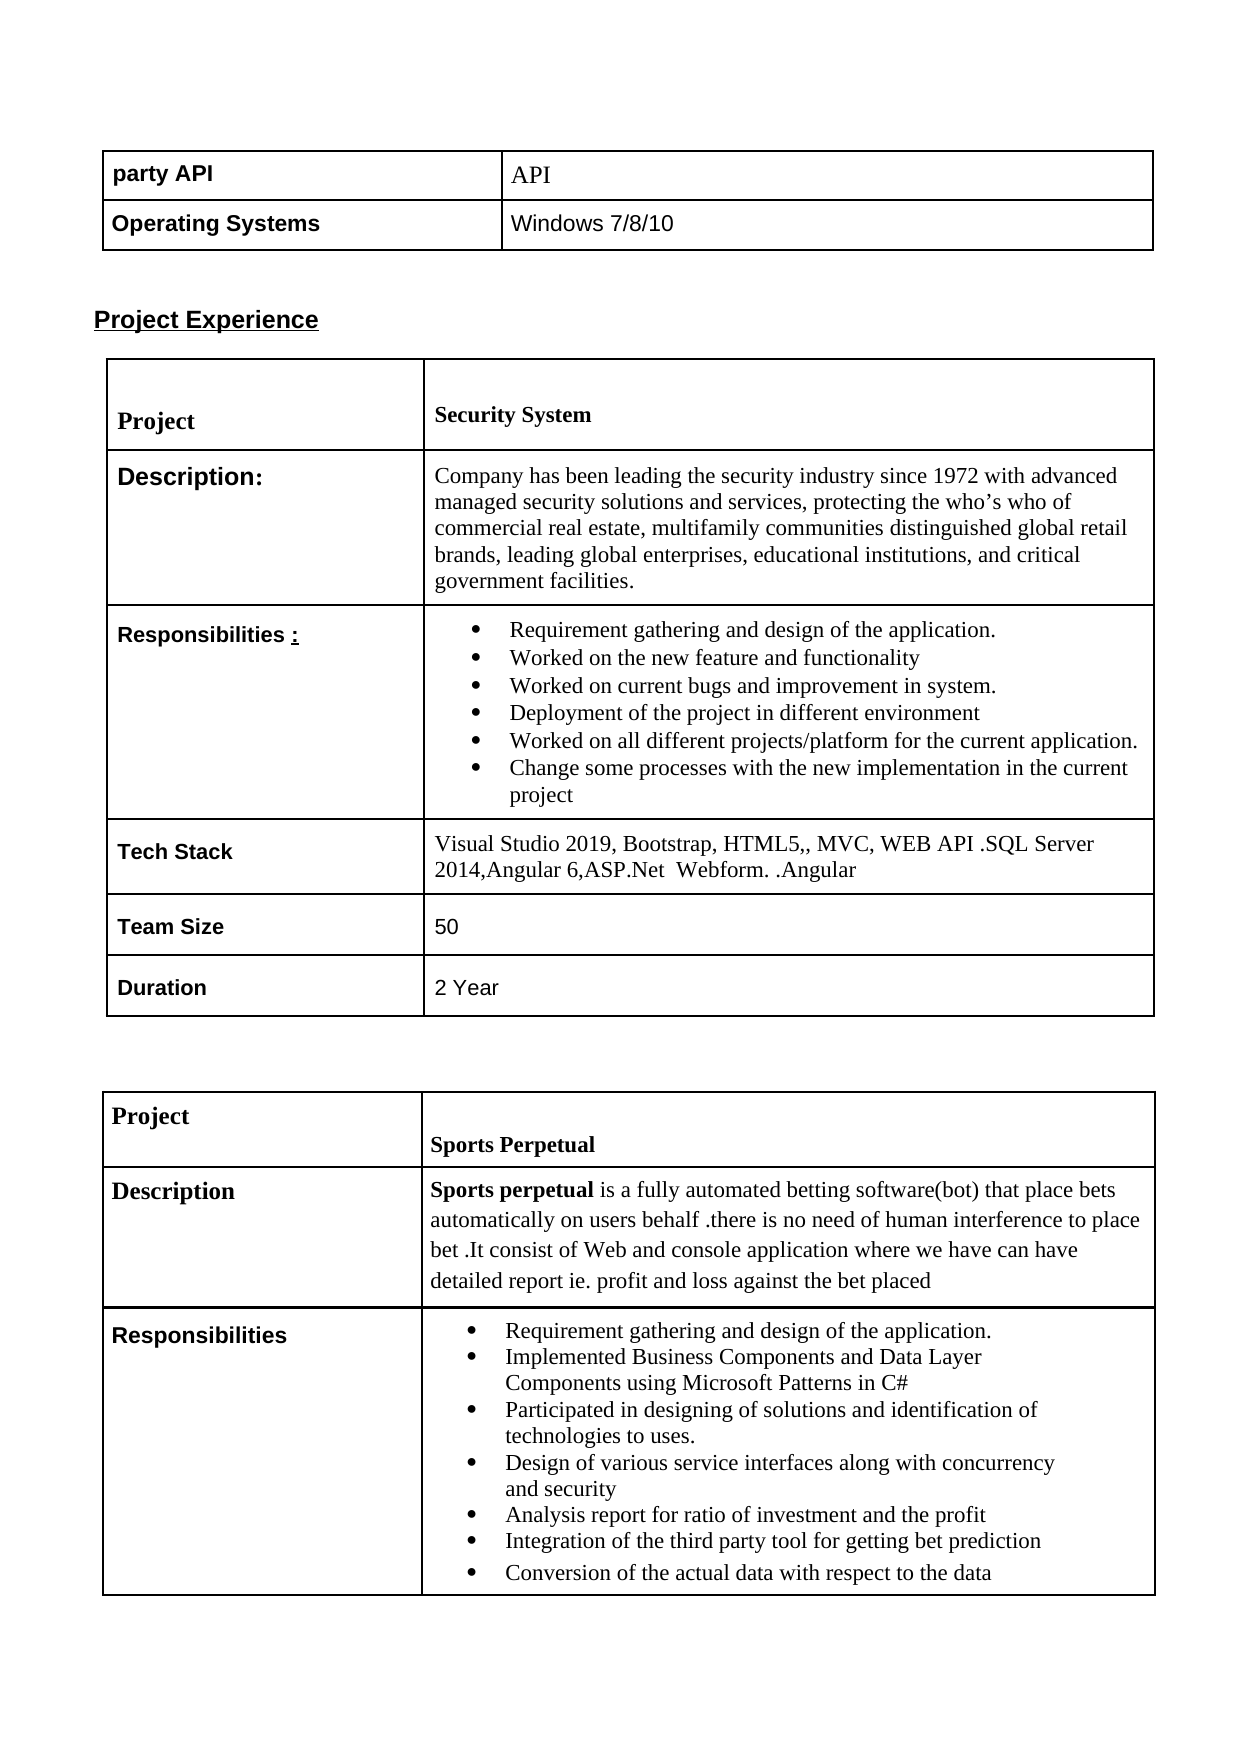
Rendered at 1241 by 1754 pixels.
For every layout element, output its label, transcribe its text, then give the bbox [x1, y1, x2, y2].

table_cell 50 [425, 895, 1153, 954]
table_cell Requirement gathering and design of the application. Worked on the new feature and functionality Worked on current bugs and improvement in system. Deployment of the project in different environment Worked on all different projects/platform for the current application. Change some processes with the new implementation in the current project [425, 606, 1153, 818]
table_cell Windows 7/8/10 [503, 201, 1152, 249]
table_cell Responsibilities [104, 1309, 421, 1594]
table_cell Operating Systems [104, 201, 501, 249]
table_cell Responsibilities : [108, 606, 423, 818]
table_cell Team Size [108, 895, 423, 954]
table_cell 2 Year [425, 956, 1153, 1015]
table_cell Description [104, 1168, 421, 1306]
table_cell Tech Stack [108, 820, 423, 893]
table_cell Duration [108, 956, 423, 1015]
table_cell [104, 152, 501, 199]
table_header Project [108, 360, 423, 449]
table_cell Description: [108, 451, 423, 604]
table_header Sports Perpetual [423, 1093, 1154, 1166]
text Project Experience [94, 304, 1006, 333]
table_header Project [104, 1093, 421, 1166]
table_cell Google API [503, 152, 1152, 199]
table_cell Visual Studio 2019, Bootstrap, HTML5,, MVC, WEB API .SQL Server 2014,Angular 6,ASP.Net Webform. .Angular [425, 820, 1153, 893]
table_cell Sports perpetual is a fully automated betting software(bot) that place bets automatically on users behalf .there is no need of human interference to place bet .It consist of Web and console application where we have can have detailed report ie. profit and loss against the bet placed [423, 1168, 1154, 1306]
table_cell Company has been leading the security industry since 1972 with advanced managed security solutions and services, protecting the who’s who of commercial real estate, multifamily communities distinguished global retail brands, leading global enterprises, educational institutions, and critical government facilities. [425, 451, 1153, 604]
table_header Security System [425, 360, 1153, 449]
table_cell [423, 1309, 1154, 1594]
